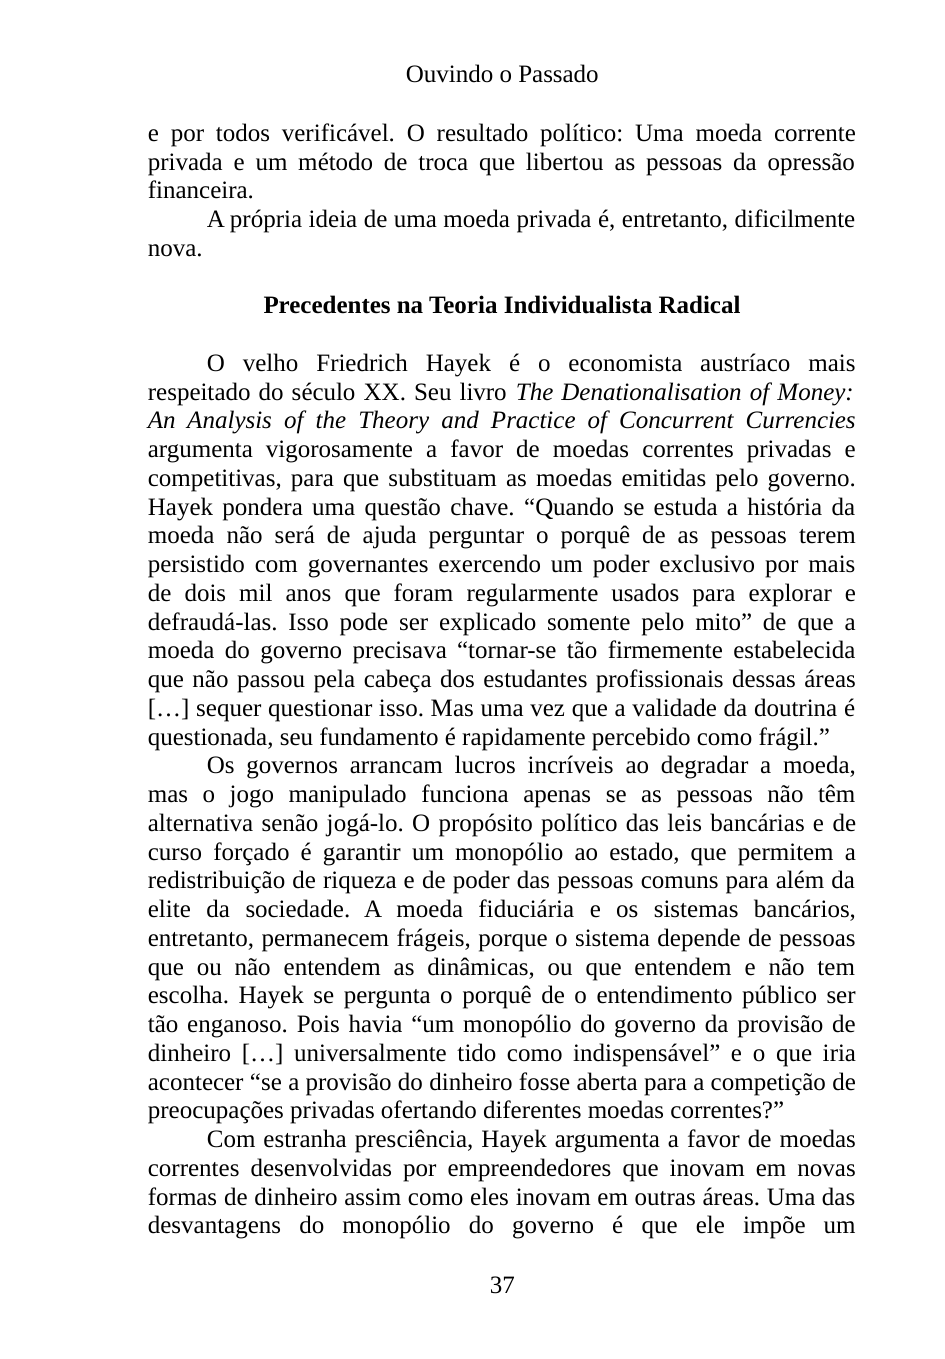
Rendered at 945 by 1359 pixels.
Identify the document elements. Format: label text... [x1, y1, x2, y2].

text Os governos arrancam lucros incríveis ao degradar a moeda, mas o jogo manipulado funciona apenas se as pessoas não têm alternativa senão jogá-lo. O propósito político das leis bancárias e de curso forçado é garantir um monopólio ao estado, que permitem a redistribuição de riqueza e de poder das pessoas comuns para além da elite da sociedade. A moeda fiduciária e os sistemas bancários, entretanto, permanecem frágeis, porque o sistema depende de pessoas que ou não entendem as dinâmicas, ou que entendem e não tem escolha. Hayek se pergunta o porquê de o entendimento público ser tão enganoso. Pois havia “um monopólio do governo da provisão de dinheiro […] universalmente tido como indispensável” e o que iria acontecer “se a provisão do dinheiro fosse aberta para a competição de preocupações privadas ofertando diferentes moedas correntes?” [148, 751, 856, 1124]
subtitle Precedentes na Teoria Individualista Radical [148, 291, 856, 319]
text O velho Friedrich Hayek é o economista austríaco mais respeitado do século XX. Seu livro The Denationalisation of Money: An Analysis of the Theory and Practice of Concurrent Currencies argumenta vigorosamente a favor de moedas correntes privadas e competitivas, para que substituam as moedas emitidas pelo governo. Hayek pondera uma questão chave. “Quando se estuda a história da moeda não será de ajuda perguntar o porquê de as pessoas terem persistido com governantes exercendo um poder exclusivo por mais de dois mil anos que foram regularmente usados para explorar e defraudá-las. Isso pode ser explicado somente pelo mito” de que a moeda do governo precisava “tornar-se tão firmemente estabelecida que não passou pela cabeça dos estudantes profissionais dessas áreas […] sequer questionar isso. Mas uma vez que a validade da doutrina é questionada, seu fundamento é rapidamente percebido como frágil.” [148, 348, 856, 751]
text A própria ideia de uma moeda privada é, entretanto, dificilmente nova. [148, 204, 856, 262]
